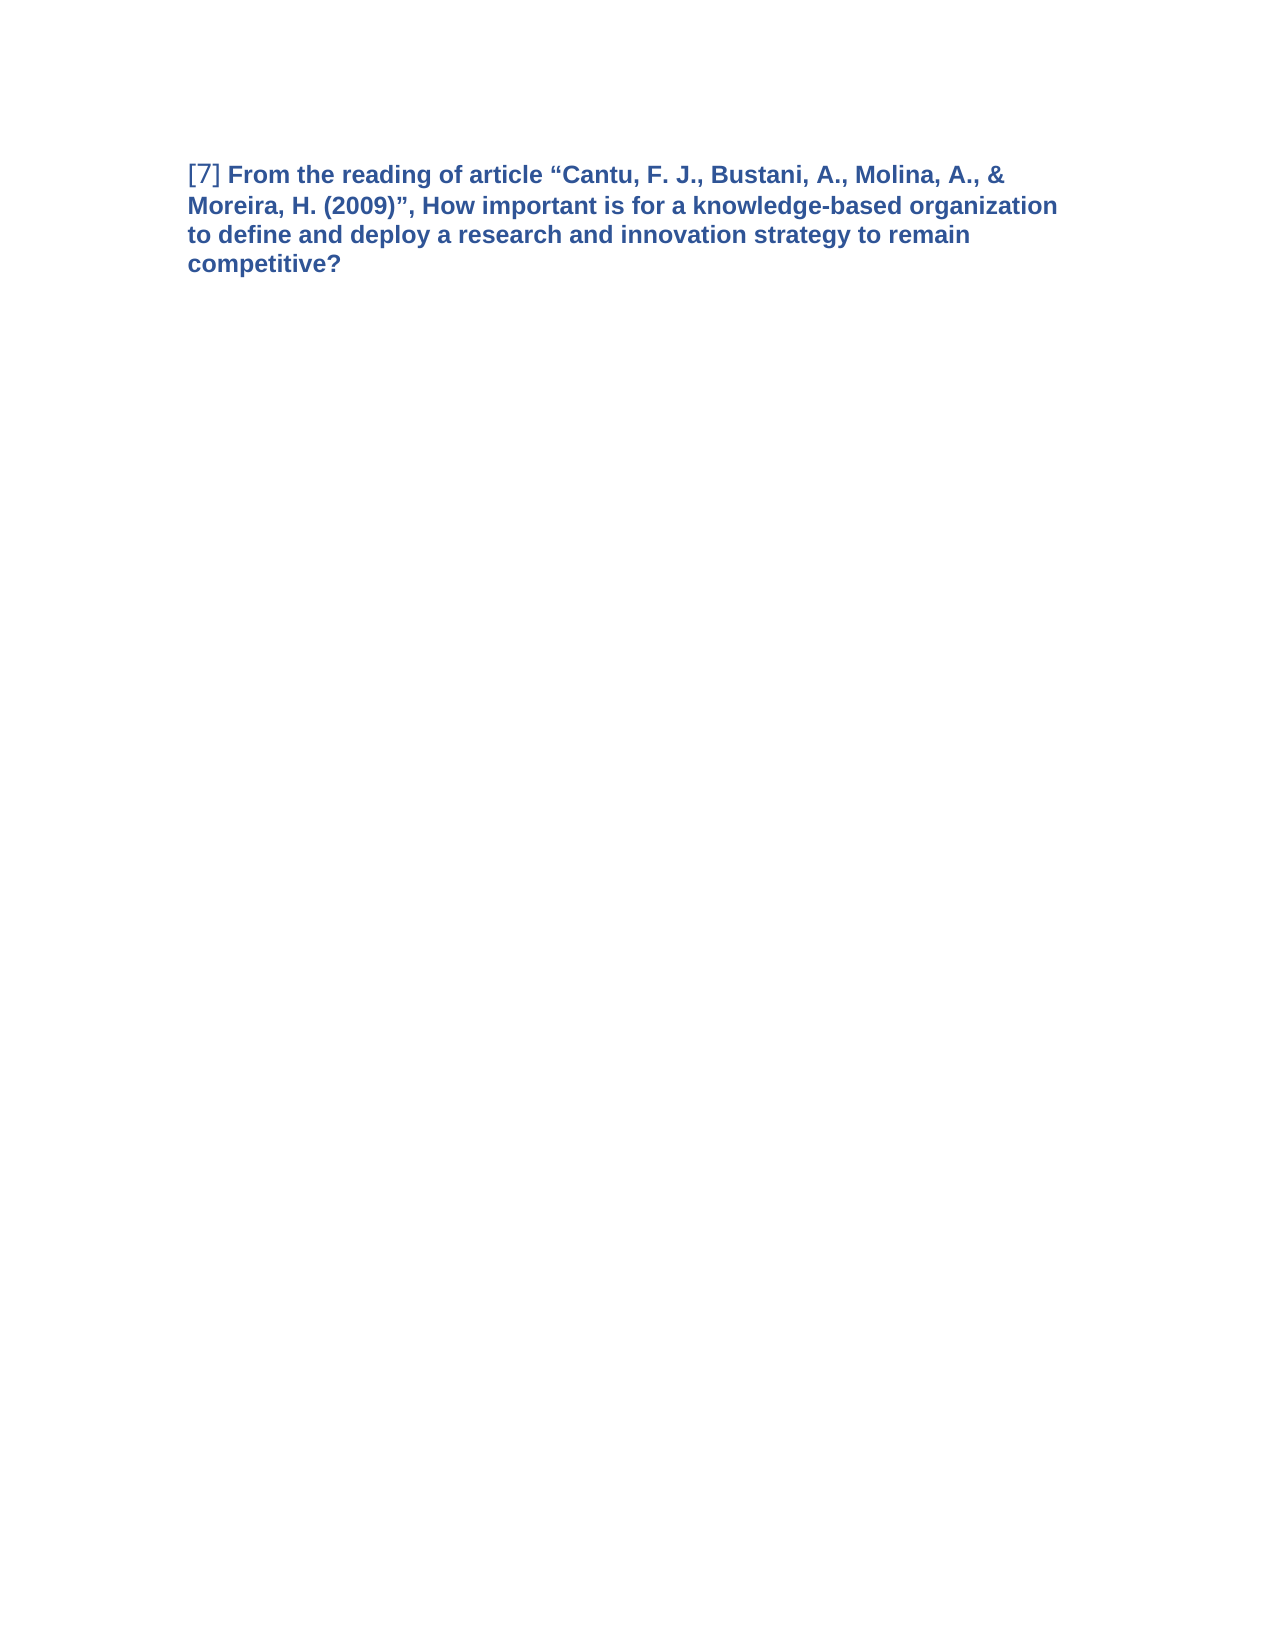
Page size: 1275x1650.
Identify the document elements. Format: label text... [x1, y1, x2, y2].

subtitle [7] From the reading of article “Cantu, F. J., Bustani, A., Molina, A., & Moreira, H. (2009)”, How important is for a knowledge-based organization to define and deploy a research and innovation strategy to remain competitive? [187, 154, 1087, 277]
